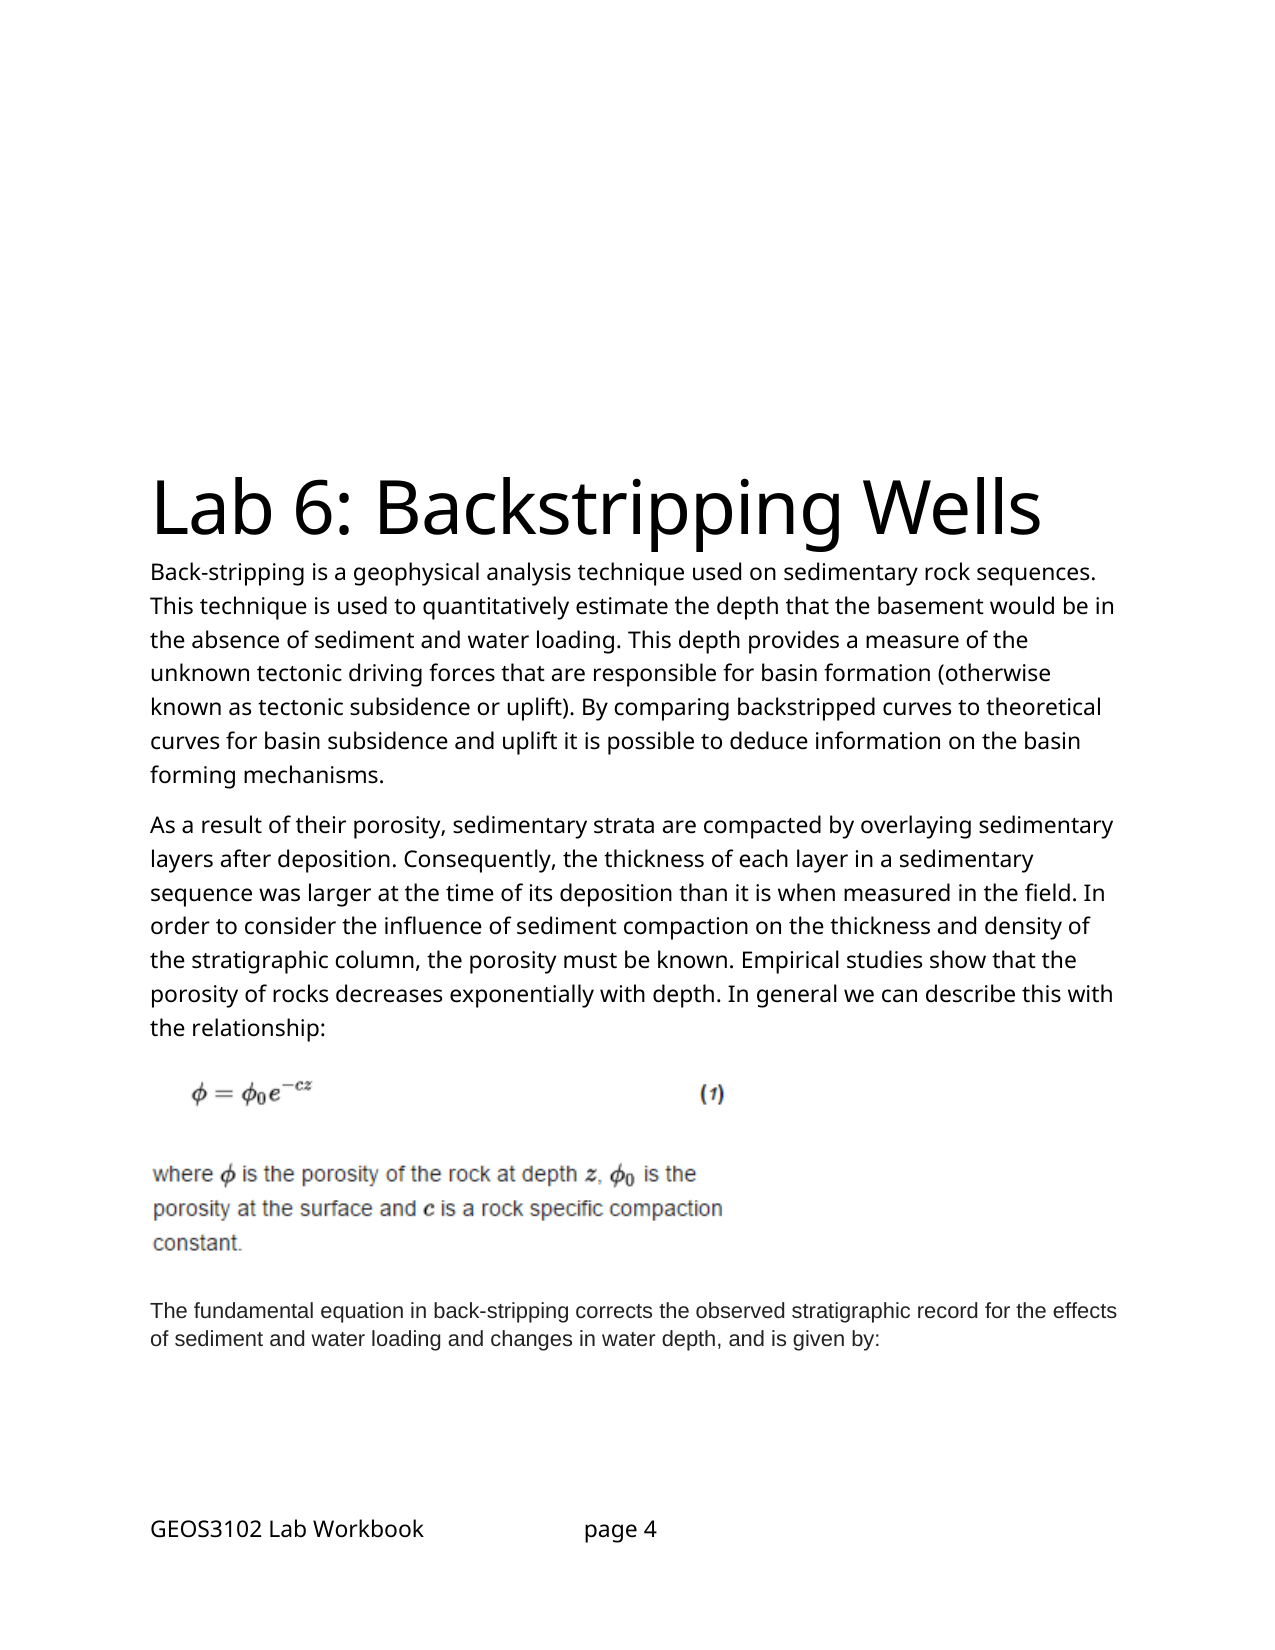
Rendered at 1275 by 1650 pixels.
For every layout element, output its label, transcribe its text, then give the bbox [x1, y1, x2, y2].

picture [150, 1061, 733, 1279]
title Lab 6: Backstripping Wells [150, 454, 1125, 556]
text The fundamental equation in back-stripping corrects the observed stratigraphic record for the effects of sediment and water loading and changes in water depth, and is given by: [150, 1298, 1125, 1351]
text As a result of their porosity, sedimentary strata are compacted by overlaying sedimentary layers after deposition. Consequently, the thickness of each layer in a sedimentary sequence was larger at the time of its deposition than it is when measured in the field. In order to consider the influence of sediment compaction on the thickness and density of the stratigraphic column, the porosity must be known. Empirical studies show that the porosity of rocks decreases exponentially with depth. In general we can describe this with the relationship: [150, 809, 1125, 1043]
text Back-stripping is a geophysical analysis technique used on sedimentary rock sequences. This technique is used to quantitatively estimate the depth that the basement would be in the absence of sediment and water loading. This depth provides a measure of the unknown tectonic driving forces that are responsible for basin formation (otherwise known as tectonic subsidence or uplift). By comparing backstripped curves to theoretical curves for basin subsidence and uplift it is possible to deduce information on the basin forming mechanisms. [150, 556, 1125, 790]
